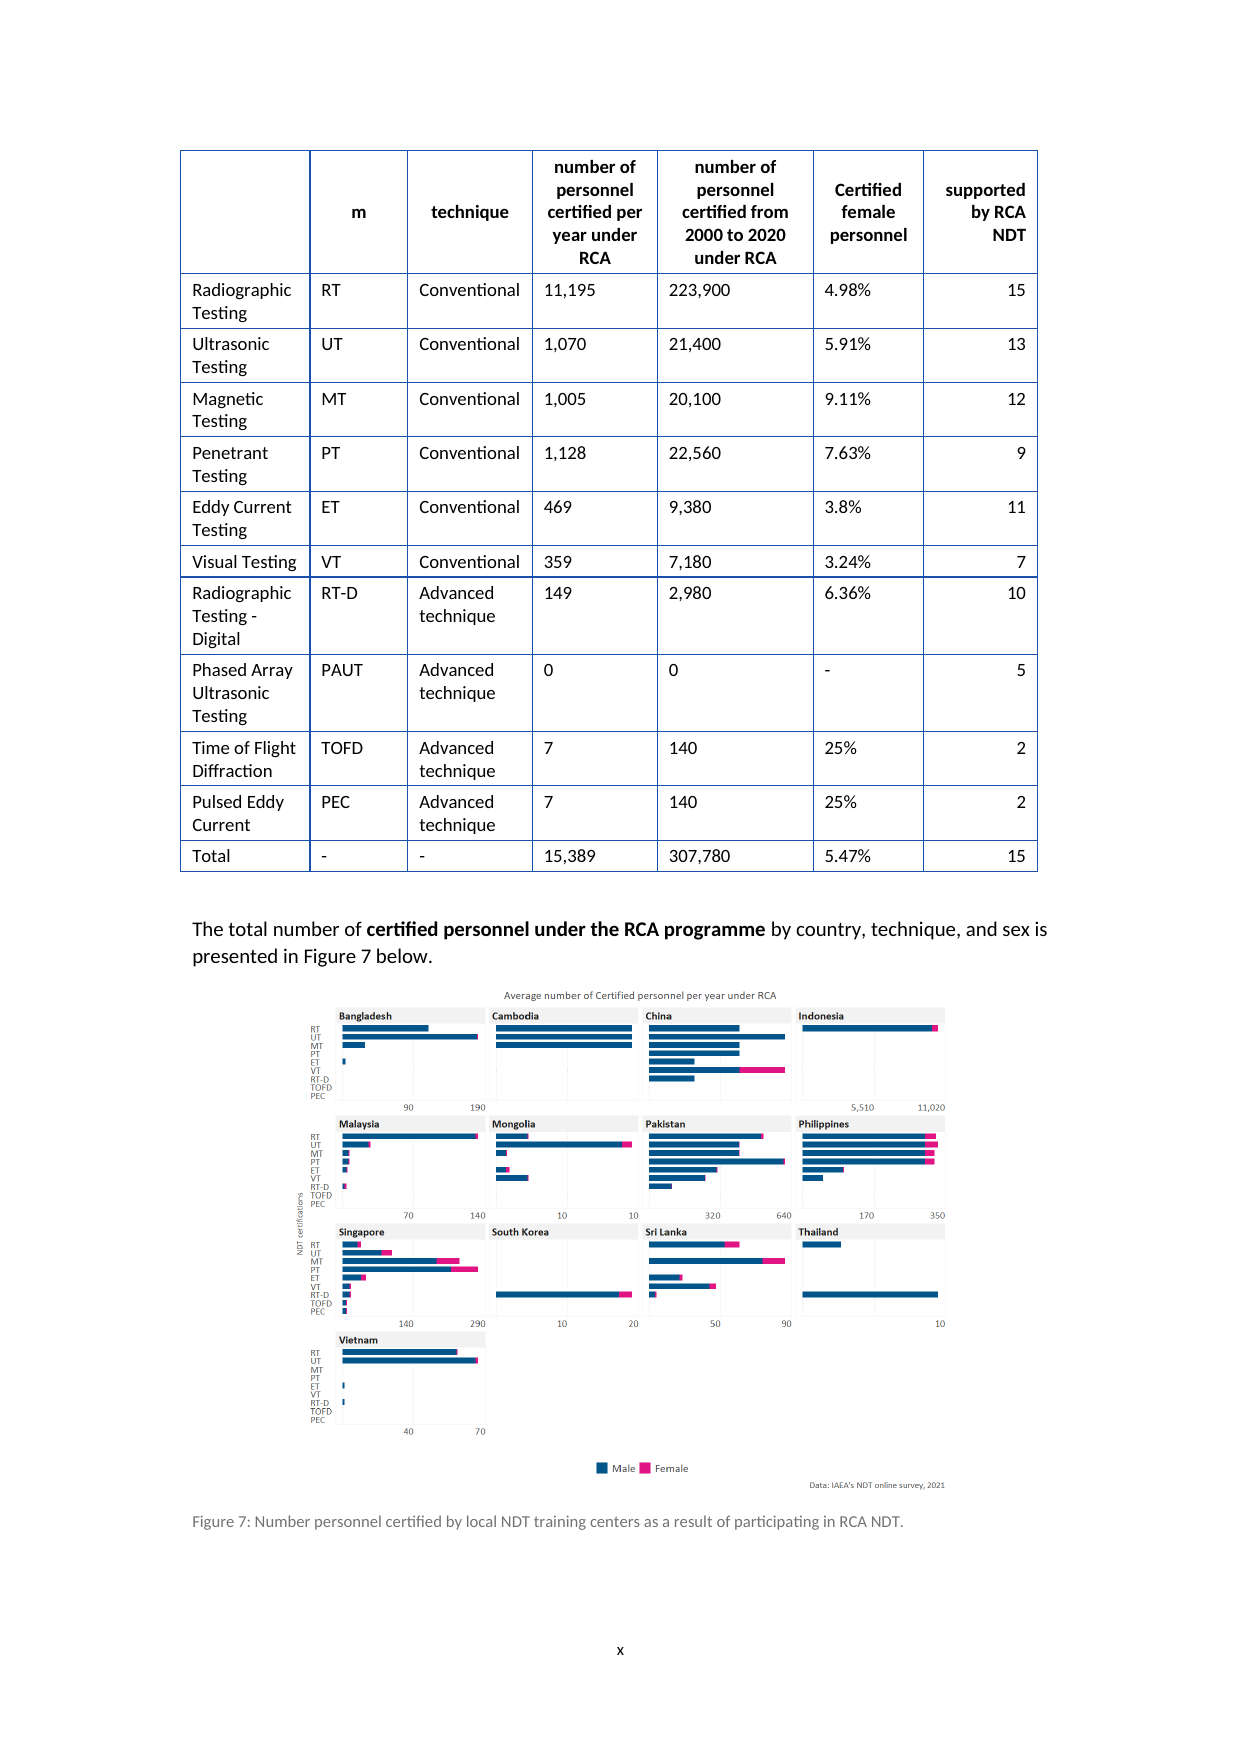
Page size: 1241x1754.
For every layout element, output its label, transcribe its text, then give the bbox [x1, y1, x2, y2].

table_header Type of technique [408, 151, 532, 273]
table_cell ET [311, 492, 407, 545]
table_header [533, 151, 657, 273]
table_cell 7 [533, 732, 657, 785]
table_cell Conventional [408, 383, 532, 436]
table_cell 1,070 [533, 329, 657, 382]
table_cell 15,389 [533, 841, 657, 871]
table_cell TOFD [311, 732, 407, 785]
table_cell 7 [533, 786, 657, 840]
table_cell PT [311, 437, 407, 491]
table_cell 13 [924, 329, 1037, 382]
table_cell 25% [814, 786, 923, 840]
table_cell 21,400 [658, 329, 813, 382]
table_cell Advanced technique [408, 786, 532, 840]
table_cell 10 [924, 578, 1037, 654]
table_cell 3.24% [814, 546, 923, 576]
table_cell Conventional [408, 492, 532, 545]
table_cell 11,195 [533, 274, 657, 327]
table_cell 20,100 [658, 383, 813, 436]
table_cell 15 [924, 841, 1037, 871]
table_cell Conventional [408, 437, 532, 491]
table_cell Total [181, 841, 309, 871]
table_cell 7 [924, 546, 1037, 576]
table_header Accronym [311, 151, 407, 273]
table_cell 9.11% [814, 383, 923, 436]
table_cell Penetrant Testing [181, 437, 309, 491]
table_cell Radiographic Testing - Digital [181, 578, 309, 654]
table_cell 2,980 [658, 578, 813, 654]
table_cell - [311, 841, 407, 871]
table_cell 1,005 [533, 383, 657, 436]
table_cell Ultrasonic Testing [181, 329, 309, 382]
table_cell Advanced technique [408, 578, 532, 654]
table_cell 2 [924, 786, 1037, 840]
table_cell Conventional [408, 329, 532, 382]
table_cell RT [311, 274, 407, 327]
table_cell MT [311, 383, 407, 436]
table_cell PEC [311, 786, 407, 840]
table_cell VT [311, 546, 407, 576]
table_cell Pulsed Eddy Current [181, 786, 309, 840]
table_cell 9 [924, 437, 1037, 491]
table_cell Advanced technique [408, 732, 532, 785]
table_cell 12 [924, 383, 1037, 436]
table_cell Advanced technique [408, 655, 532, 731]
table_cell Conventional [408, 274, 532, 327]
table_cell Phased Array Ultrasonic Testing [181, 655, 309, 731]
table_cell 140 [658, 732, 813, 785]
table_cell 6.36% [814, 578, 923, 654]
table_cell 7,180 [658, 546, 813, 576]
table_cell 140 [658, 786, 813, 840]
table_cell Conventional [408, 546, 532, 576]
table_cell Radiographic Testing [181, 274, 309, 327]
table_cell 469 [533, 492, 657, 545]
table_cell Eddy Current Testing [181, 492, 309, 545]
table_cell - [814, 655, 923, 731]
table_cell 5 [924, 655, 1037, 731]
table_cell 3.8% [814, 492, 923, 545]
picture [292, 987, 949, 1493]
table_cell 0 [533, 655, 657, 731]
table_cell RT-D [311, 578, 407, 654]
table_cell 2 [924, 732, 1037, 785]
table_cell 307,780 [658, 841, 813, 871]
table_cell 15 [924, 274, 1037, 327]
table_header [924, 151, 1037, 273]
table_cell - [408, 841, 532, 871]
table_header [814, 151, 923, 273]
table_cell Time of Flight Diffraction [181, 732, 309, 785]
table_cell 22,560 [658, 437, 813, 491]
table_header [658, 151, 813, 273]
table_cell UT [311, 329, 407, 382]
table_cell PAUT [311, 655, 407, 731]
table_cell 4.98% [814, 274, 923, 327]
table_cell 9,380 [658, 492, 813, 545]
table_cell 5.47% [814, 841, 923, 871]
table_cell 359 [533, 546, 657, 576]
table_cell 1,128 [533, 437, 657, 491]
table_header Method [181, 151, 309, 273]
table_cell 5.91% [814, 329, 923, 382]
table_cell 11 [924, 492, 1037, 545]
table_cell 7.63% [814, 437, 923, 491]
text The total number of certified personnel under the RCA programme by country, technique, and sex is presented in Figure 7 below. [192, 916, 1048, 969]
table_cell 149 [533, 578, 657, 654]
table_cell Magnetic Testing [181, 383, 309, 436]
text Figure 7: Number personnel certified by local NDT training centers as a result of participating in RCA NDT. [192, 1511, 1048, 1531]
table_cell 223,900 [658, 274, 813, 327]
table_cell 0 [658, 655, 813, 731]
table_cell 25% [814, 732, 923, 785]
table_cell Visual Testing [181, 546, 309, 576]
